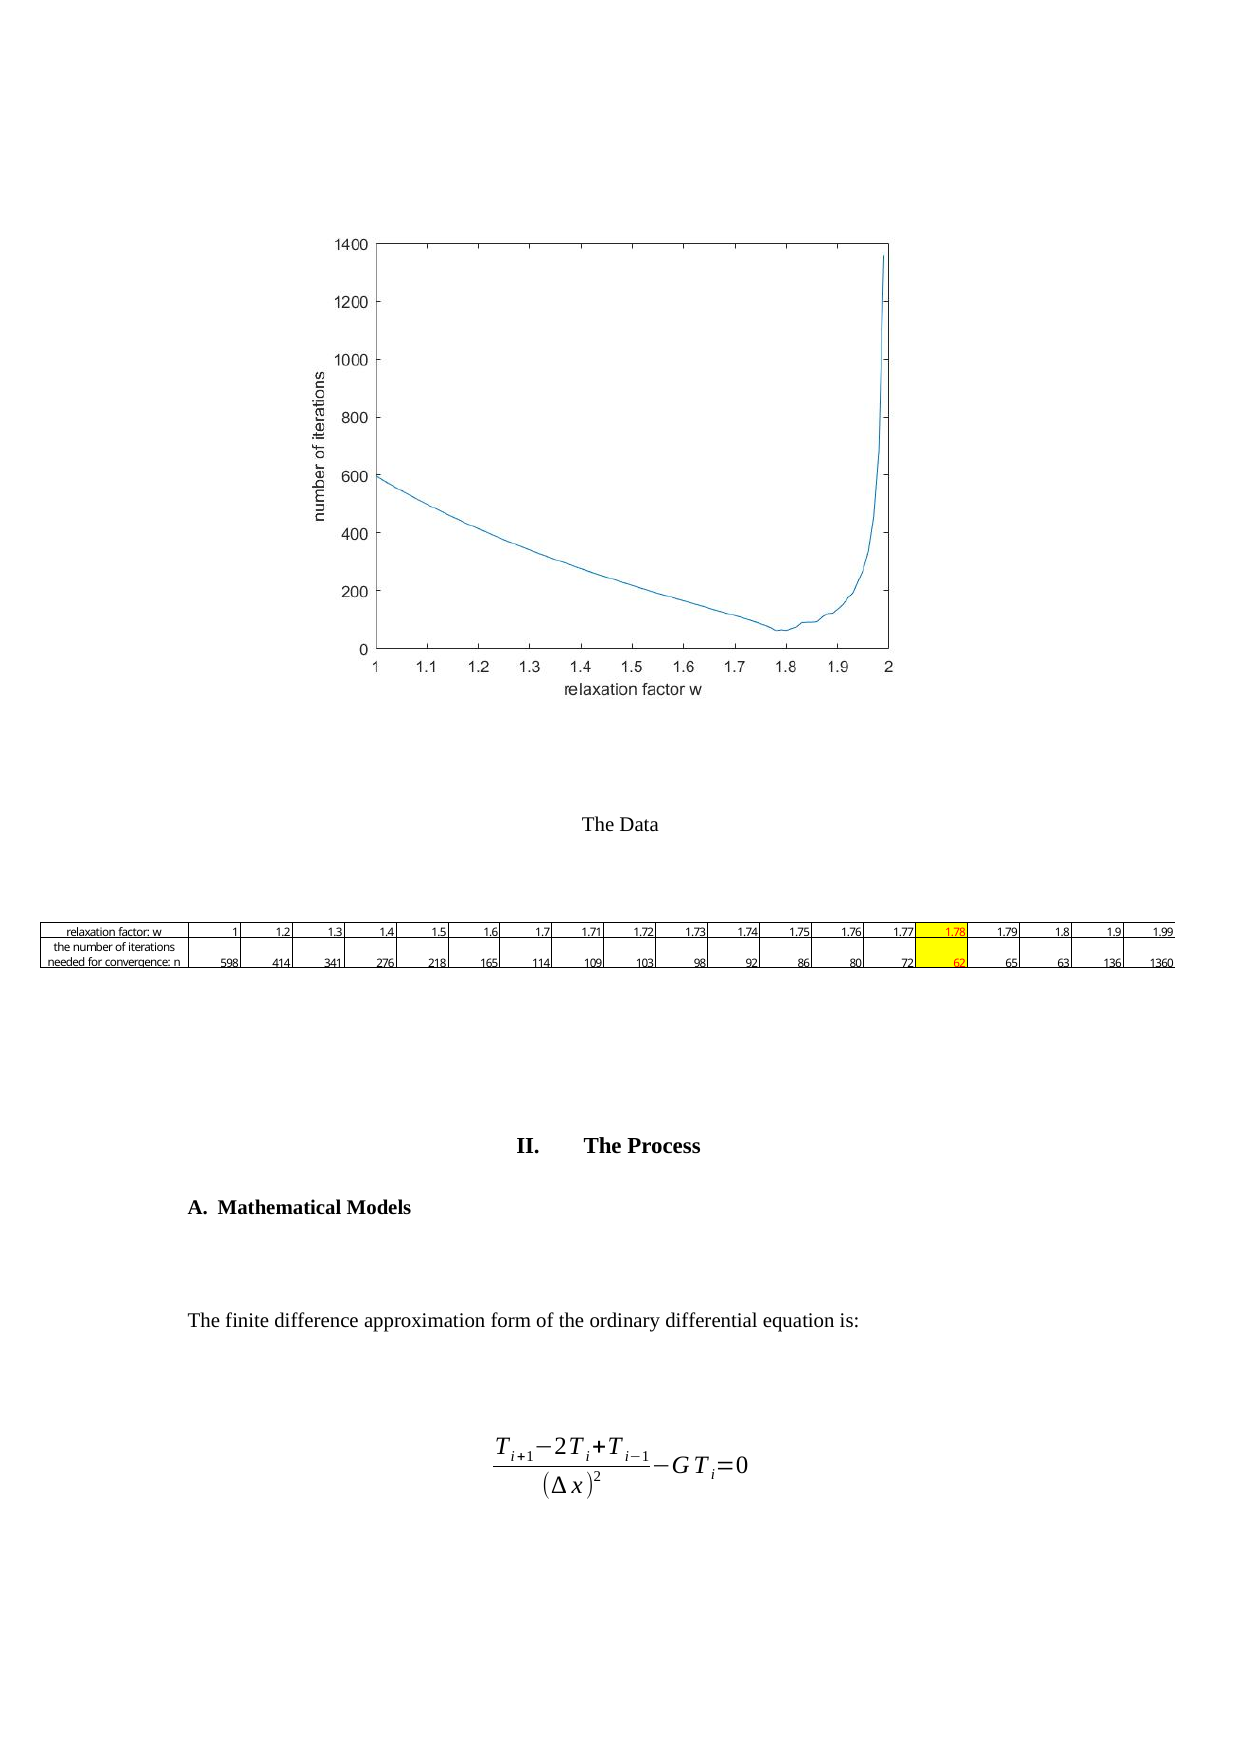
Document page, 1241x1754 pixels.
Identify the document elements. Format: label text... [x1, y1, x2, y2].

text The finite difference approximation form of the ordinary differential equation is: [187, 1304, 1053, 1337]
subtitle Mathematical Models [187, 1191, 1053, 1223]
picture [289, 206, 951, 703]
subtitle The Process [187, 1129, 1053, 1162]
text The Data [187, 808, 1053, 841]
